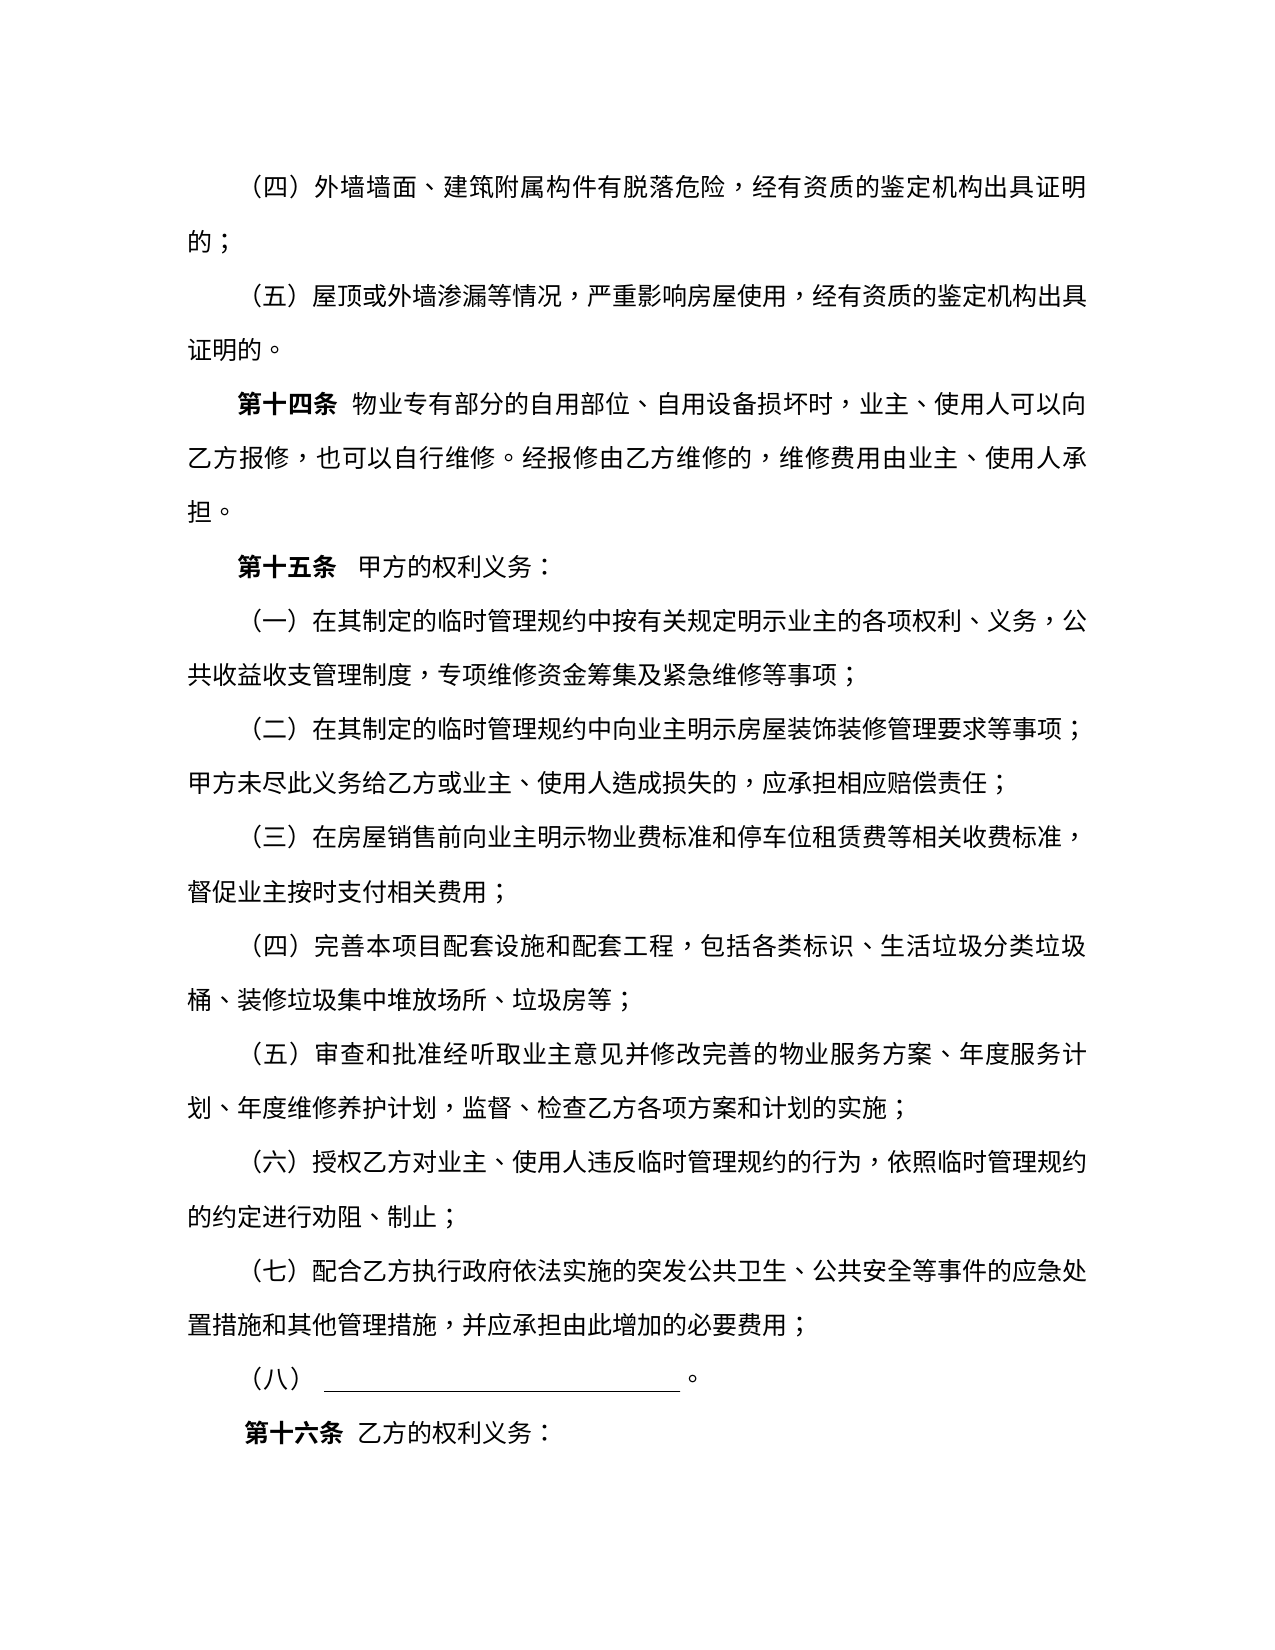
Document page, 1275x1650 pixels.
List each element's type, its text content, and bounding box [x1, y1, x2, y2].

text 第十五条 甲方的权利义务： [187, 529, 1087, 583]
text （六）授权乙方对业主、使用人违反临时管理规约的行为，依照临时管理规约的约定进行劝阻、制止； [187, 1125, 1087, 1233]
text （八） 。 [187, 1342, 1087, 1396]
text （七）配合乙方执行政府依法实施的突发公共卫生、公共安全等事件的应急处置措施和其他管理措施，并应承担由此增加的必要费用； [187, 1233, 1087, 1342]
text （二）在其制定的临时管理规约中向业主明示房屋装饰装修管理要求等事项；甲方未尽此义务给乙方或业主、使用人造成损失的，应承担相应赔偿责任； [187, 692, 1087, 800]
text （五）审查和批准经听取业主意见并修改完善的物业服务方案、年度服务计划、年度维修养护计划，监督、检查乙方各项方案和计划的实施； [187, 1017, 1087, 1125]
text （三）在房屋销售前向业主明示物业费标准和停车位租赁费等相关收费标准，督促业主按时支付相关费用； [187, 800, 1087, 908]
text （五）屋顶或外墙渗漏等情况，严重影响房屋使用，经有资质的鉴定机构出具证明的。 [187, 258, 1087, 367]
text （四）完善本项目配套设施和配套工程，包括各类标识、生活垃圾分类垃圾桶、装修垃圾集中堆放场所、垃圾房等； [187, 908, 1087, 1017]
text 第十六条 乙方的权利义务： [187, 1396, 1087, 1450]
text （一）在其制定的临时管理规约中按有关规定明示业主的各项权利、义务，公共收益收支管理制度，专项维修资金筹集及紧急维修等事项； [187, 583, 1087, 692]
text （四）外墙墙面、建筑附属构件有脱落危险，经有资质的鉴定机构出具证明的； [187, 150, 1087, 258]
text 第十四条 物业专有部分的自用部位、自用设备损坏时，业主、使用人可以向乙方报修，也可以自行维修。经报修由乙方维修的，维修费用由业主、使用人承担。 [187, 367, 1087, 529]
